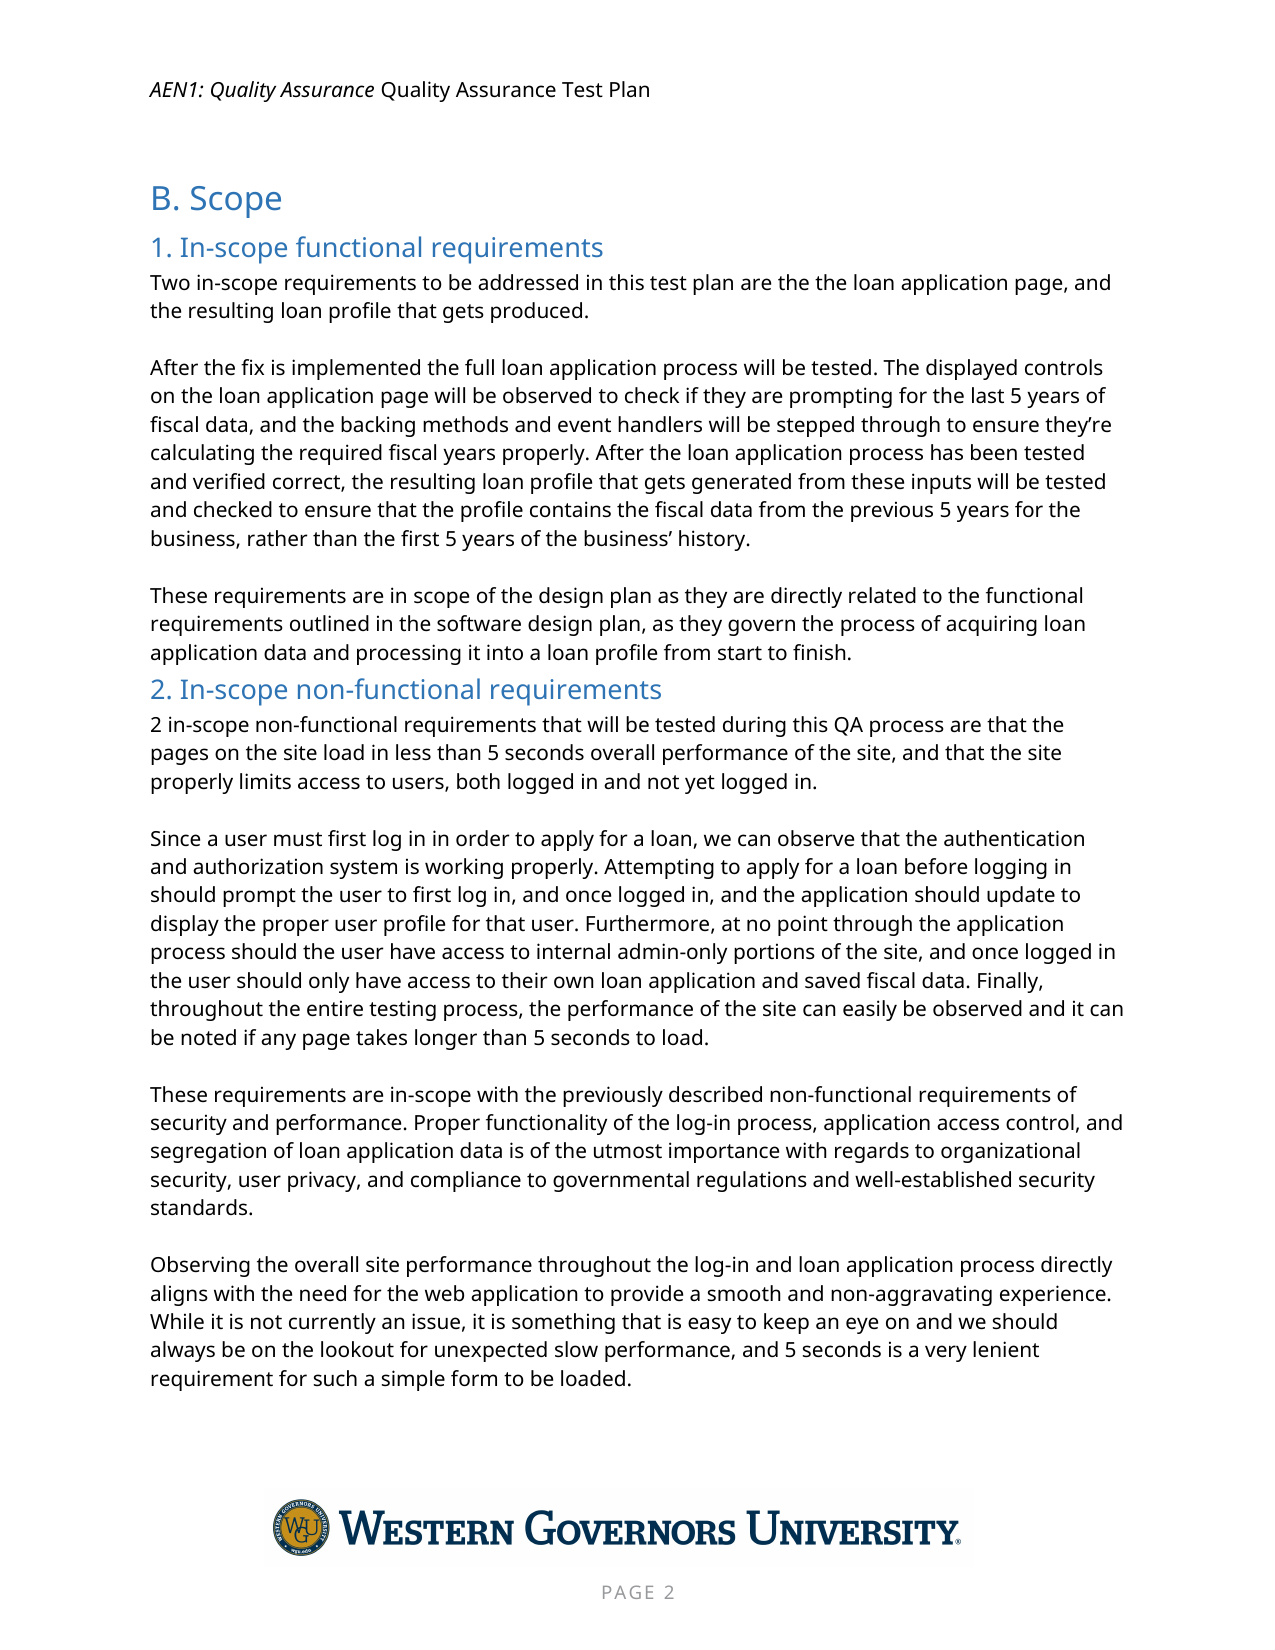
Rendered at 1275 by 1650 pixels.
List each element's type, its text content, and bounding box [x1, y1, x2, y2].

text After the fix is implemented the full loan application process will be tested. The displayed controls on the loan application page will be observed to check if they are prompting for the last 5 years of fiscal data, and the backing methods and event handlers will be stepped through to ensure they’re calculating the required fiscal years properly. After the loan application process has been tested and verified correct, the resulting loan profile that gets generated from these inputs will be tested and checked to ensure that the profile contains the fiscal data from the previous 5 years for the business, rather than the first 5 years of the business’ history. [150, 353, 1125, 552]
text These requirements are in-scope with the previously described non-functional requirements of security and performance. Proper functionality of the log-in process, application access control, and segregation of loan application data is of the utmost importance with regards to organizational security, user privacy, and compliance to governmental regulations and well-established security standards. [150, 1080, 1125, 1222]
subtitle B. Scope [150, 175, 1125, 220]
subtitle 1. In-scope functional requirements [150, 228, 1125, 265]
subtitle 2. In-scope non-functional requirements [150, 670, 1125, 707]
text Two in-scope requirements to be addressed in this test plan are the the loan application page, and the resulting loan profile that gets produced. [150, 268, 1125, 325]
text 2 in-scope non-functional requirements that will be tested during this QA process are that the pages on the site load in less than 5 seconds overall performance of the site, and that the site properly limits access to users, both logged in and not yet logged in. [150, 710, 1125, 795]
text These requirements are in scope of the design plan as they are directly related to the functional requirements outlined in the software design plan, as they govern the process of acquiring loan application data and processing it into a loan profile from start to finish. [150, 581, 1125, 666]
text Since a user must first log in in order to apply for a loan, we can observe that the authentication and authorization system is working properly. Attempting to apply for a loan before logging in should prompt the user to first log in, and once logged in, and the application should update to display the proper user profile for that user. Furthermore, at no point through the application process should the user have access to internal admin-only portions of the site, and once logged in the user should only have access to their own loan application and saved fiscal data. Finally, throughout the entire testing process, the performance of the site can easily be observed and it can be noted if any page takes longer than 5 seconds to load. [150, 824, 1125, 1051]
picture [263, 1488, 974, 1567]
text Observing the overall site performance throughout the log-in and loan application process directly aligns with the need for the web application to provide a smooth and non-aggravating experience. While it is not currently an issue, it is something that is easy to keep an eye on and we should always be on the lookout for unexpected slow performance, and 5 seconds is a very lenient requirement for such a simple form to be loaded. [150, 1250, 1125, 1392]
